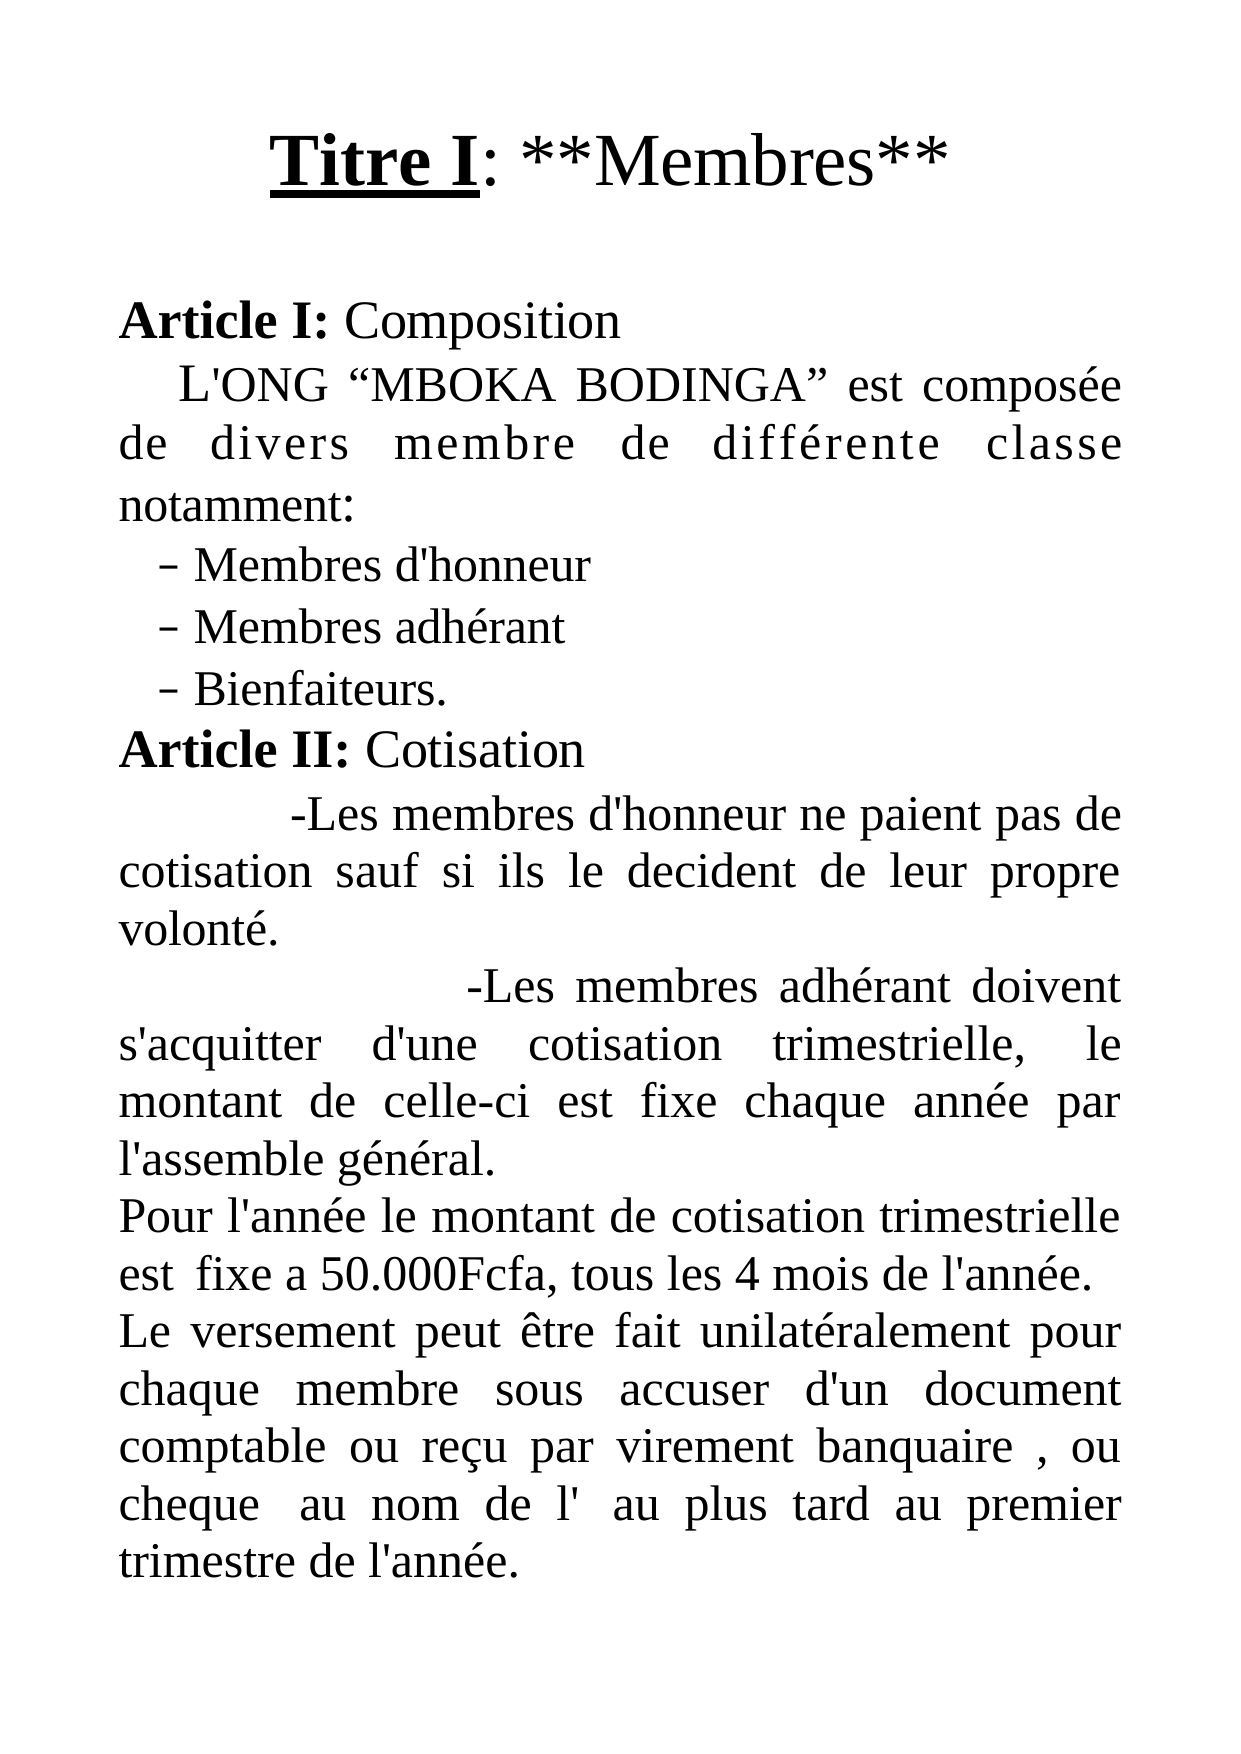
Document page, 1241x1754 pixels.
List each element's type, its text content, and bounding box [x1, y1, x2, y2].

text Article I: Composition [118, 288, 1137, 351]
text Pour l'année le montant de cotisation trimestrielle est fixe a 50.000Fcfa, tous les 4 mois de l'année. [118, 1186, 1122, 1301]
list Membres adhérant [156, 595, 1137, 656]
text Titre I: **Membres** [180, 115, 1040, 201]
text Article II: Cotisation [118, 717, 1137, 779]
text -Les membres adhérant doivent s'acquitter d'une cotisation trimestrielle, le montant de celle-ci est fixe chaque année par l'assemble général. [118, 956, 1122, 1186]
text Le versement peut être fait unilatéralement pour chaque membre sous accuser d'un document comptable ou reçu par virement banquaire , ou cheque au nom de l' au plus tard au premier trimestre de l'année. [118, 1301, 1122, 1588]
text -Les membres d'honneur ne paient pas de cotisation sauf si ils le decident de leur propre volonté. [118, 783, 1122, 956]
text L'ONG “MBOKA BODINGA” est composée de divers membre de différente classe notamment: [118, 351, 1122, 533]
list Membres d'honneur [156, 533, 1137, 594]
list Bienfaiteurs. [156, 656, 1137, 717]
